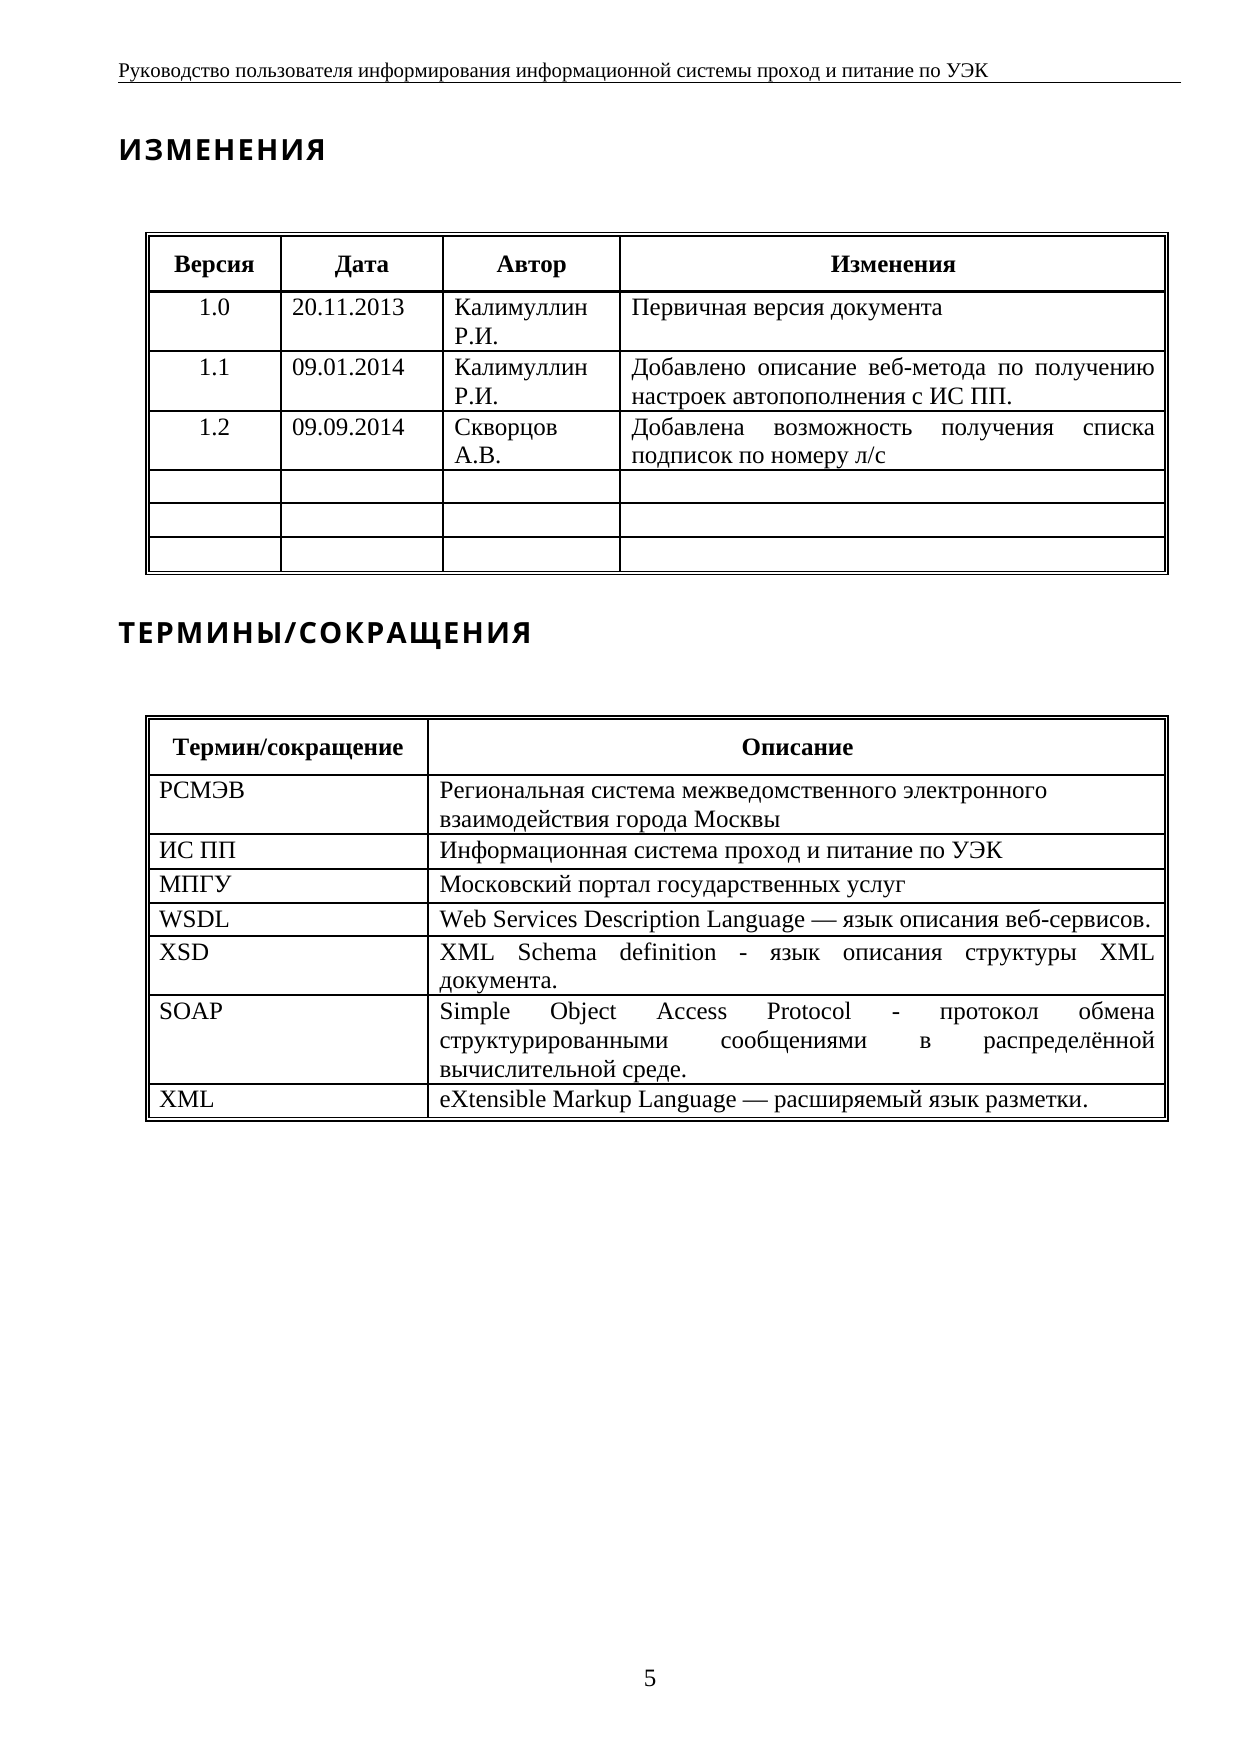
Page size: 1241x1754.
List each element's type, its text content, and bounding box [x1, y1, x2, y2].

table_cell Московский портал государственных услуг [429, 870, 1164, 902]
table_cell XML Schema definition - язык описания структуры XML документа. [429, 937, 1164, 994]
text изменения [118, 130, 1181, 169]
table_cell SOAP [150, 996, 427, 1082]
table_cell 1.2 [150, 412, 280, 469]
table_cell WSDL [150, 904, 427, 934]
table_cell XML [150, 1085, 427, 1117]
table_cell [444, 538, 619, 571]
table_header Автор [444, 237, 619, 290]
table_header Версия [150, 237, 280, 290]
table_header Термин/сокращение [150, 720, 427, 773]
text термины/СОКРАЩЕНИя [118, 613, 1181, 652]
table_cell [444, 471, 619, 502]
table_cell Первичная версия документа [621, 293, 1164, 350]
table_cell [150, 538, 280, 571]
table_cell ИС ПП [150, 835, 427, 867]
table_cell Добавлена возможность получения списка подписок по номеру л/c [621, 412, 1164, 469]
table_cell Калимуллин Р.И. [444, 352, 619, 409]
table_cell [150, 504, 280, 536]
table_cell Добавлено описание веб-метода по получению настроек автопополнения с ИС ПП. [621, 352, 1164, 409]
table_cell 1.1 [150, 352, 280, 409]
table_cell 20.11.2013 [282, 293, 442, 350]
table_cell 1.0 [150, 293, 280, 350]
table_cell Simple Object Access Protocol - протокол обмена структурированными сообщениями в распределённой вычислительной среде. [429, 996, 1164, 1082]
table_cell [282, 471, 442, 502]
table_cell 09.01.2014 [282, 352, 442, 409]
table_header Дата [282, 237, 442, 290]
table_cell [444, 504, 619, 536]
table_cell РСМЭВ [150, 776, 427, 833]
table_cell МПГУ [150, 870, 427, 902]
table_cell Web Services Description Language — язык описания веб-сервисов. [429, 904, 1164, 934]
table_cell eXtensible Markup Language — расширяемый язык разметки. [429, 1085, 1164, 1117]
table_cell XSD [150, 937, 427, 994]
table_cell Скворцов А.В. [444, 412, 619, 469]
table_cell 09.09.2014 [282, 412, 442, 469]
table_cell Калимуллин Р.И. [444, 293, 619, 350]
table_cell Региональная система межведомственного электронного взаимодействия города Москвы [429, 776, 1164, 833]
table_header Изменения [621, 237, 1164, 290]
table_cell Информационная система проход и питание по УЭК [429, 835, 1164, 867]
table_cell [621, 471, 1164, 502]
table_cell [621, 504, 1164, 536]
table_cell [150, 471, 280, 502]
table_cell [282, 504, 442, 536]
table_header Описание [429, 720, 1164, 773]
table_cell [621, 538, 1164, 571]
table_cell [282, 538, 442, 571]
